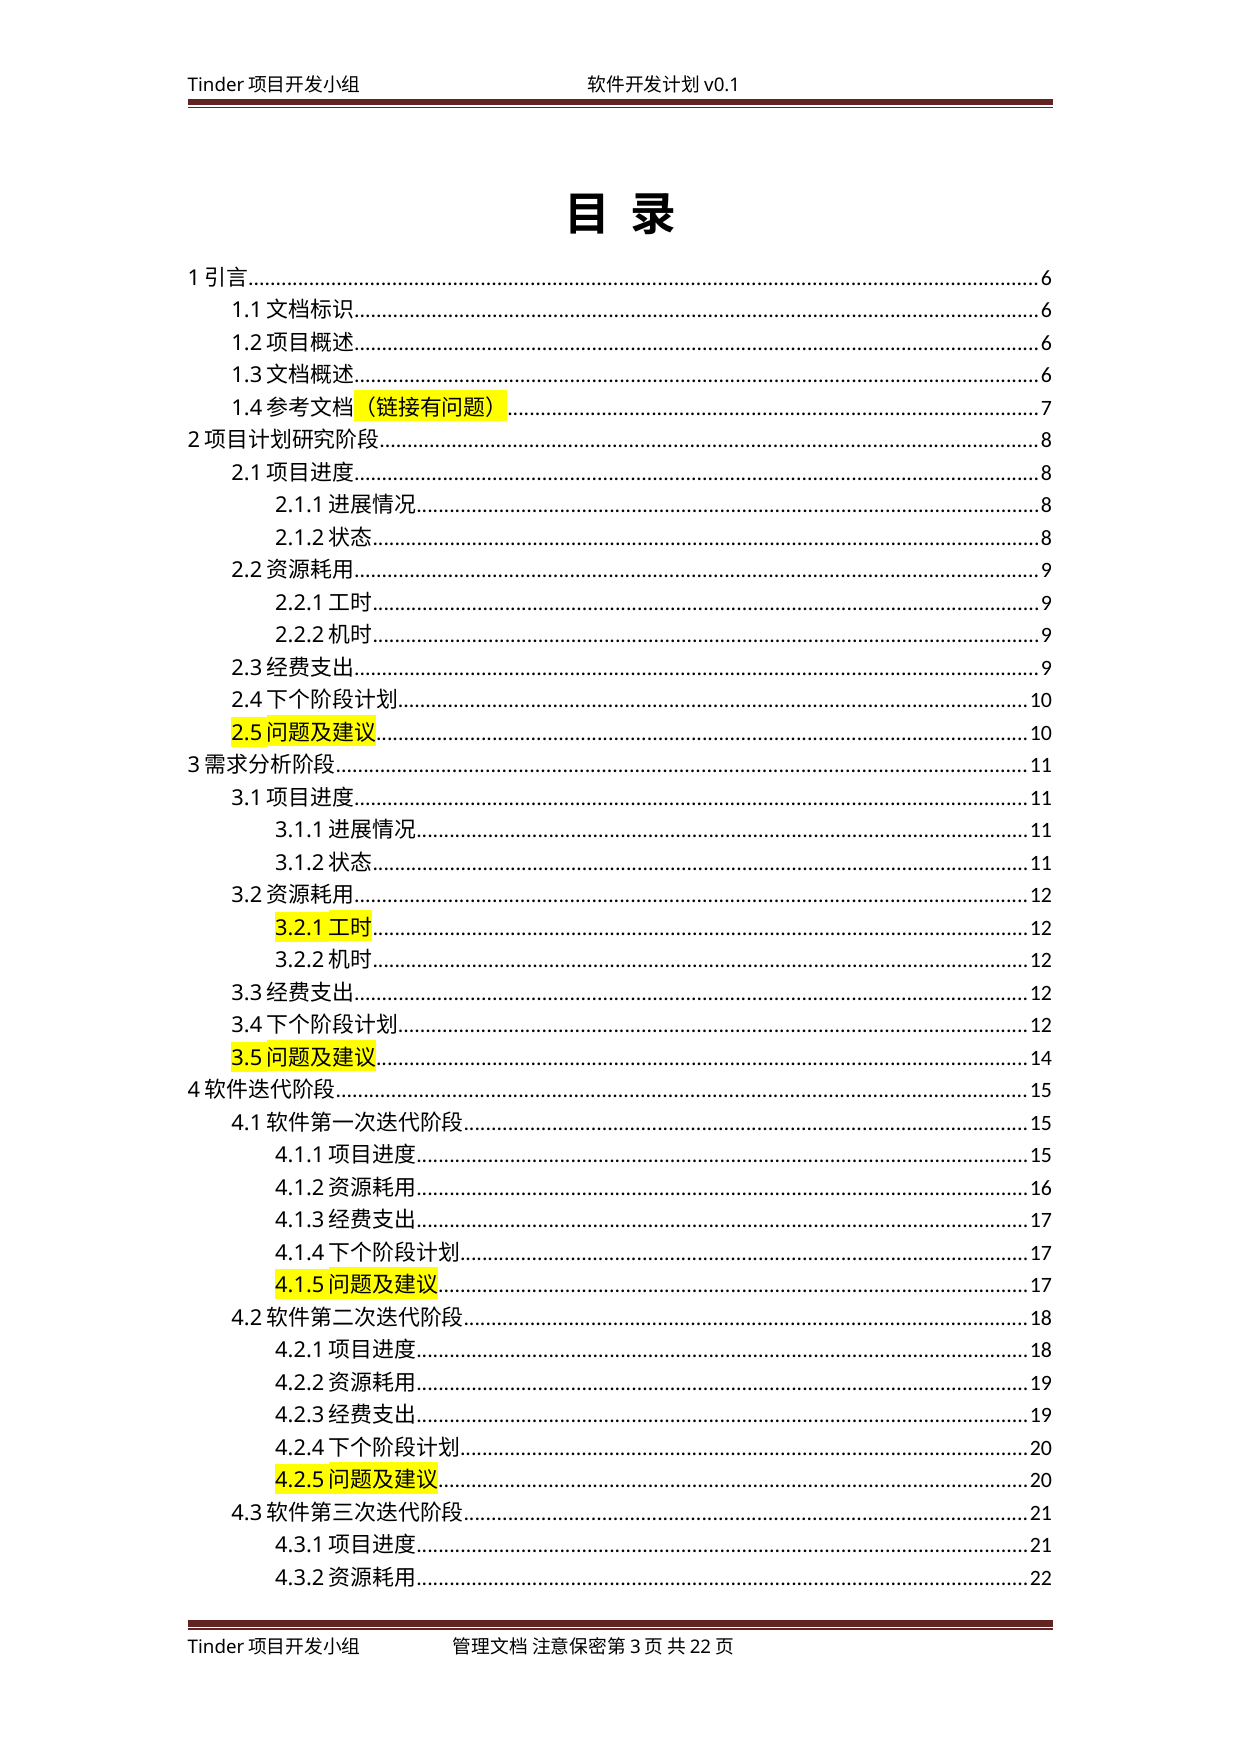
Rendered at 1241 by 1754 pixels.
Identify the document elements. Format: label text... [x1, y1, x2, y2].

text 4软件迭代阶段 15 [187, 1072, 1053, 1104]
text 4.1软件第一次迭代阶段 15 [231, 1104, 1053, 1137]
text 2.1.2状态 8 [275, 519, 1053, 552]
text 1.2项目概述 6 [231, 324, 1053, 357]
text 3.4下个阶段计划 12 [231, 1007, 1053, 1039]
text 3.2.1工时 12 [275, 909, 1053, 942]
text 目 录 [187, 162, 1053, 259]
text 2.2资源耗用 9 [231, 552, 1053, 584]
text 4.2.5问题及建议 20 [438, 1462, 1053, 1494]
text 4.1.3经费支出 17 [275, 1202, 1053, 1234]
text 3.1.2状态 11 [275, 844, 1053, 877]
text 1.3文档概述 6 [231, 357, 1053, 389]
text 4.3软件第三次迭代阶段 21 [231, 1494, 1053, 1527]
text 4.2.3经费支出 19 [275, 1397, 1053, 1429]
text 2.2.2机时 9 [275, 617, 1053, 649]
text 4.1.1项目进度 15 [275, 1137, 1053, 1169]
text 2.1项目进度 8 [231, 454, 1053, 487]
text 1引言 6 [187, 259, 1053, 292]
text 2.1.1进展情况 8 [275, 487, 1053, 519]
text 3.2.2机时 12 [275, 942, 1053, 974]
text 4.1.5问题及建议 17 [438, 1267, 1053, 1299]
text 3.5问题及建议 14 [231, 1039, 1053, 1072]
text 2.5问题及建议 10 [231, 714, 1053, 747]
text 4.2软件第二次迭代阶段 18 [231, 1299, 1053, 1332]
text 1.4参考文档（链接有问题） 7 [231, 389, 1053, 422]
text 4.1.4下个阶段计划 17 [275, 1234, 1053, 1267]
text 2.3经费支出 9 [231, 649, 1053, 682]
text 4.1.2资源耗用 16 [275, 1169, 1053, 1202]
text 4.2.4下个阶段计划 20 [275, 1429, 1053, 1462]
text 4.2.1项目进度 18 [275, 1332, 1053, 1364]
text 4.2.2资源耗用 19 [275, 1364, 1053, 1397]
text 3.1.1进展情况 11 [275, 812, 1053, 844]
text 3.2资源耗用 12 [231, 877, 1053, 909]
text 2.2.1工时 9 [275, 584, 1053, 617]
text 4.3.1项目进度 21 [275, 1527, 1053, 1559]
text 3.1项目进度 11 [231, 779, 1053, 812]
text 3需求分析阶段 11 [187, 747, 1053, 779]
text 4.3.2资源耗用 22 [275, 1559, 1053, 1592]
text 3.3经费支出 12 [231, 974, 1053, 1007]
text 2.4下个阶段计划 10 [231, 682, 1053, 714]
text 2项目计划研究阶段 8 [187, 422, 1053, 454]
text 1.1文档标识 6 [231, 292, 1053, 324]
